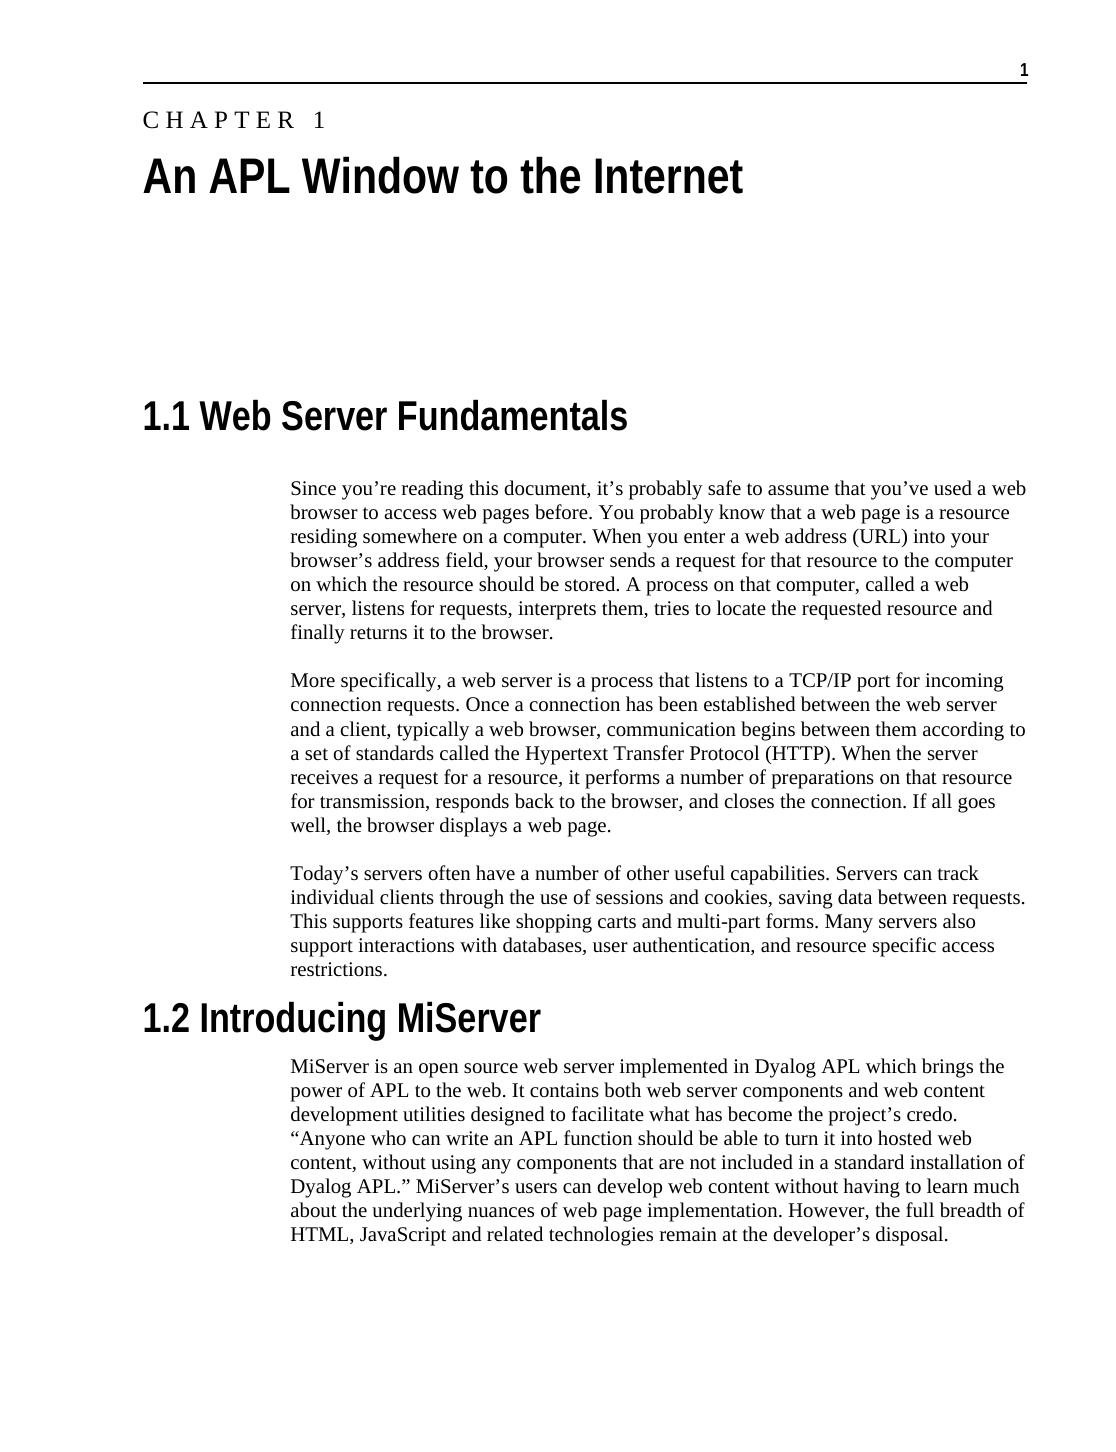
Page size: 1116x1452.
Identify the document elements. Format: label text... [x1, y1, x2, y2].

subtitle 1.2 Introducing MiServer [142, 994, 1027, 1041]
text Today’s servers often have a number of other useful capabilities. Servers can track individual clients through the use of sessions and cookies, saving data between requests. This supports features like shopping carts and multi-part forms. Many servers also support interactions with databases, user authentication, and resource specific access restrictions. [290, 861, 1027, 981]
title An APL Window to the Internet [142, 147, 1027, 204]
subtitle C H A P T E R 1 [142, 105, 1027, 134]
text Since you’re reading this document, it’s probably safe to assume that you’ve used a web browser to access web pages before. You probably know that a web page is a resource residing somewhere on a computer. When you enter a web address (URL) into your browser’s address field, your browser sends a request for that resource to the computer on which the resource should be stored. A process on that computer, called a web server, listens for requests, interprets them, tries to locate the requested resource and finally returns it to the browser. [290, 476, 1027, 644]
text MiServer is an open source web server implemented in Dyalog APL which brings the power of APL to the web. It contains both web server components and web content development utilities designed to facilitate what has become the project’s credo. “Anyone who can write an APL function should be able to turn it into hosted web content, without using any components that are not included in a standard installation of Dyalog APL.” MiServer’s users can develop web content without having to learn much about the underlying nuances of web page implementation. However, the full breadth of HTML, JavaScript and related technologies remain at the developer’s disposal. [290, 1054, 1027, 1246]
text More specifically, a web server is a process that listens to a TCP/IP port for incoming connection requests. Once a connection has been established between the web server and a client, typically a web browser, communication begins between them according to a set of standards called the Hypertext Transfer Protocol (HTTP). When the server receives a request for a resource, it performs a number of preparations on that resource for transmission, responds back to the browser, and closes the connection. If all goes well, the browser displays a web page. [290, 668, 1027, 837]
subtitle 1.1 Web Server Fundamentals [142, 391, 1027, 439]
